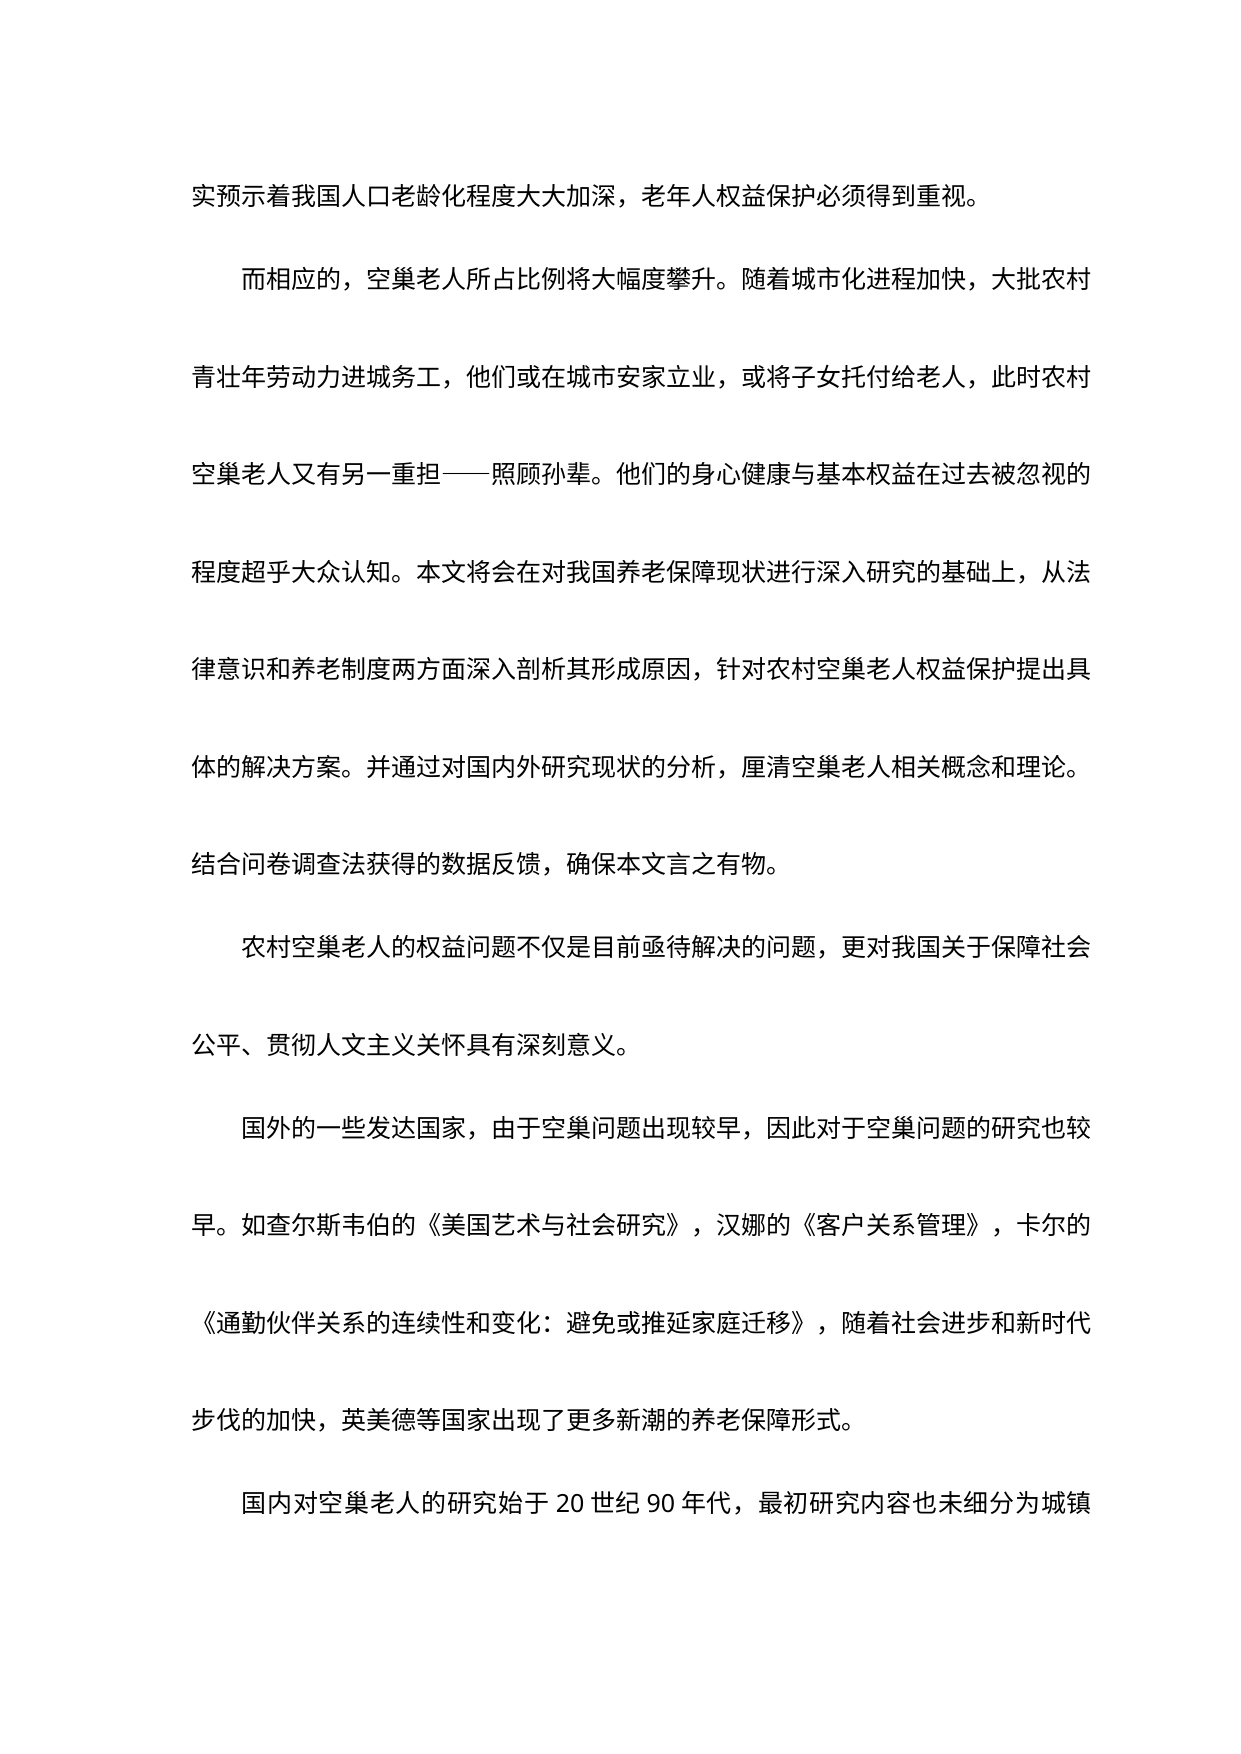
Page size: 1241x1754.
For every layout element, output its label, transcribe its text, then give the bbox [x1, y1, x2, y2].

text 国外的一些发达国家，由于空巢问题出现较早，因此对于空巢问题的研究也较早。如查尔斯韦伯的《美国艺术与社会研究》，汉娜的《客户关系管理》，卡尔的《通勤伙伴关系的连续性和变化：避免或推延家庭迁移》，随着社会进步和新时代步伐的加快，英美德等国家出现了更多新潮的养老保障形式。 [191, 1094, 1092, 1451]
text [191, 162, 1092, 227]
text 而相应的，空巢老人所占比例将大幅度攀升。随着城市化进程加快，大批农村青壮年劳动力进城务工，他们或在城市安家立业，或将子女托付给老人，此时农村空巢老人又有另一重担——照顾孙辈。他们的身心健康与基本权益在过去被忽视的程度超乎大众认知。本文将会在对我国养老保障现状进行深入研究的基础上，从法律意识和养老制度两方面深入剖析其形成原因，针对农村空巢老人权益保护提出具体的解决方案。并通过对国内外研究现状的分析，厘清空巢老人相关概念和理论。结合问卷调查法获得的数据反馈，确保本文言之有物。 [191, 245, 1092, 895]
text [191, 1469, 1092, 1534]
text 农村空巢老人的权益问题不仅是目前亟待解决的问题，更对我国关于保障社会公平、贯彻人文主义关怀具有深刻意义。 [191, 913, 1092, 1076]
